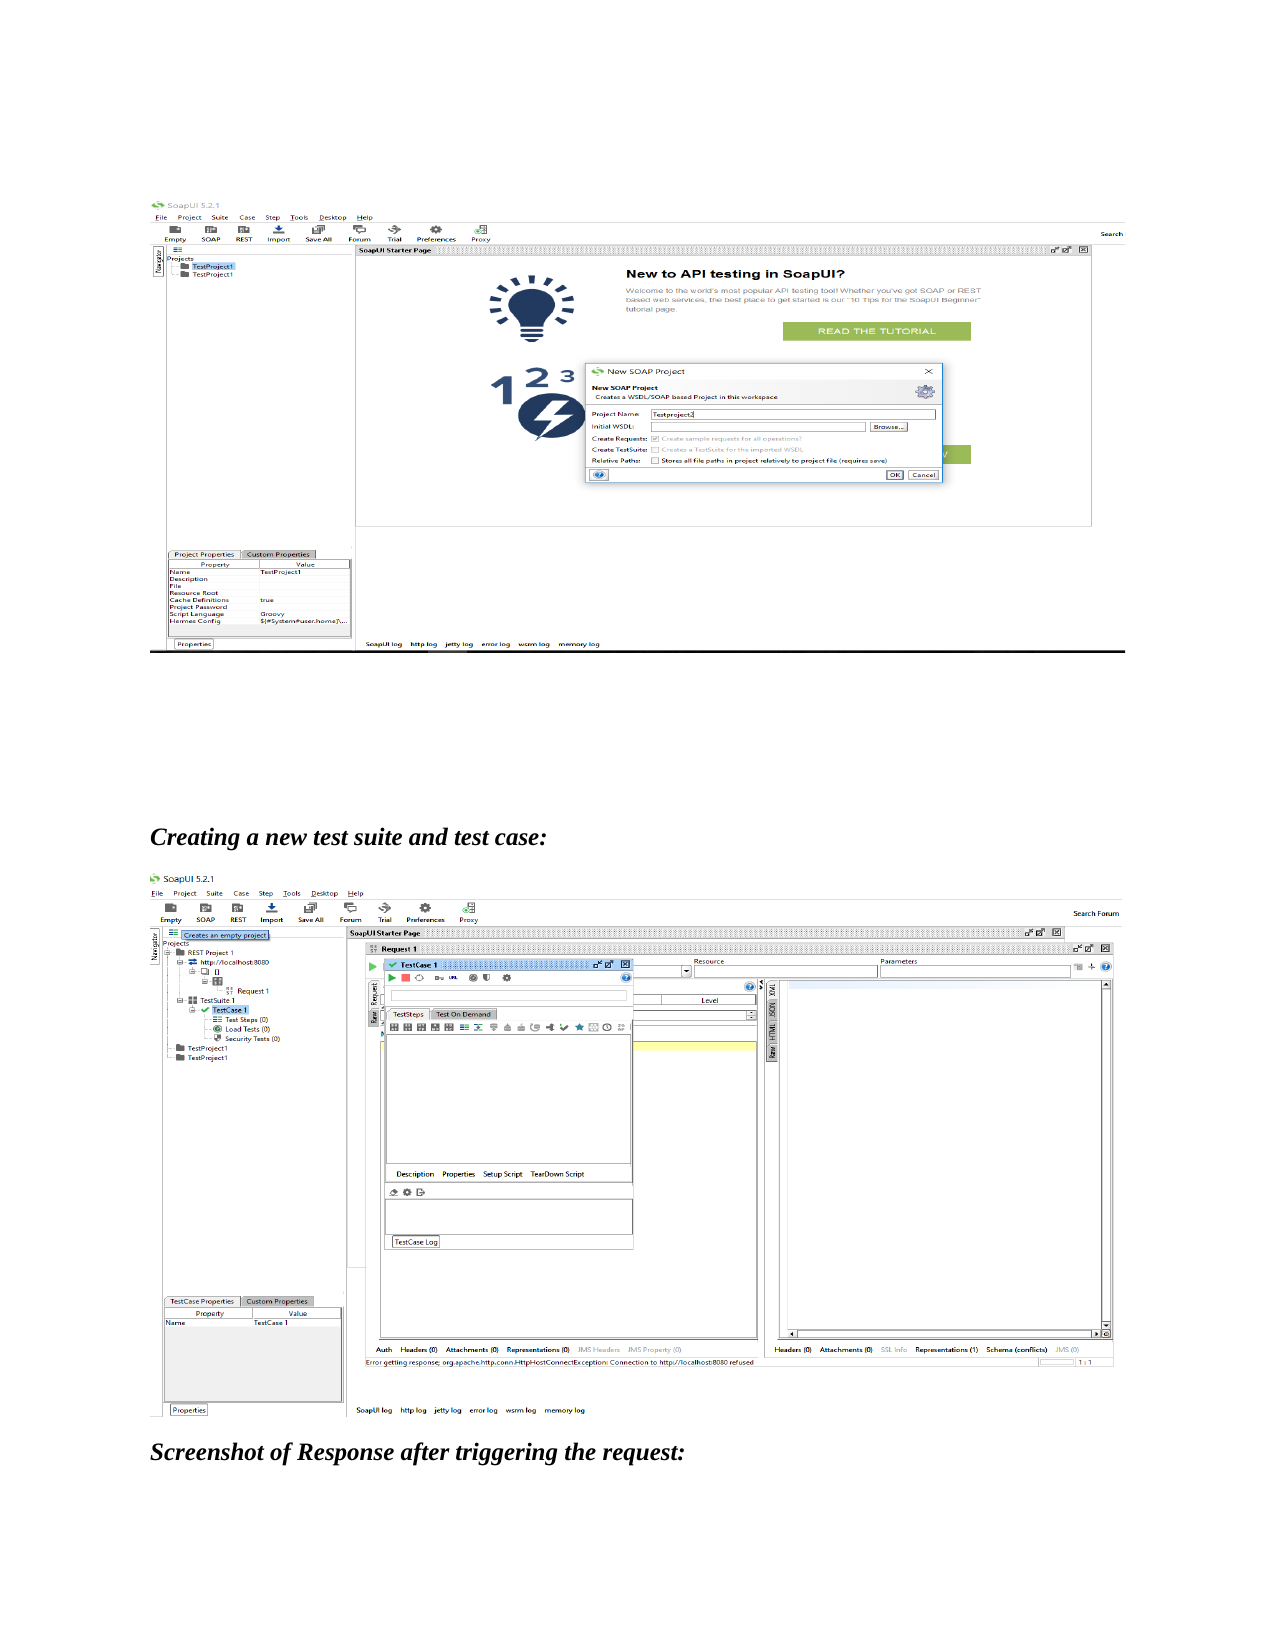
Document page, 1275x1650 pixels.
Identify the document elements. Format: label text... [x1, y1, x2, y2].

text Creating a new test suite and test case: [150, 822, 1125, 851]
picture [150, 871, 1122, 1417]
text Screenshot of Response after triggering the request: [150, 1437, 1125, 1466]
picture [150, 199, 1125, 653]
